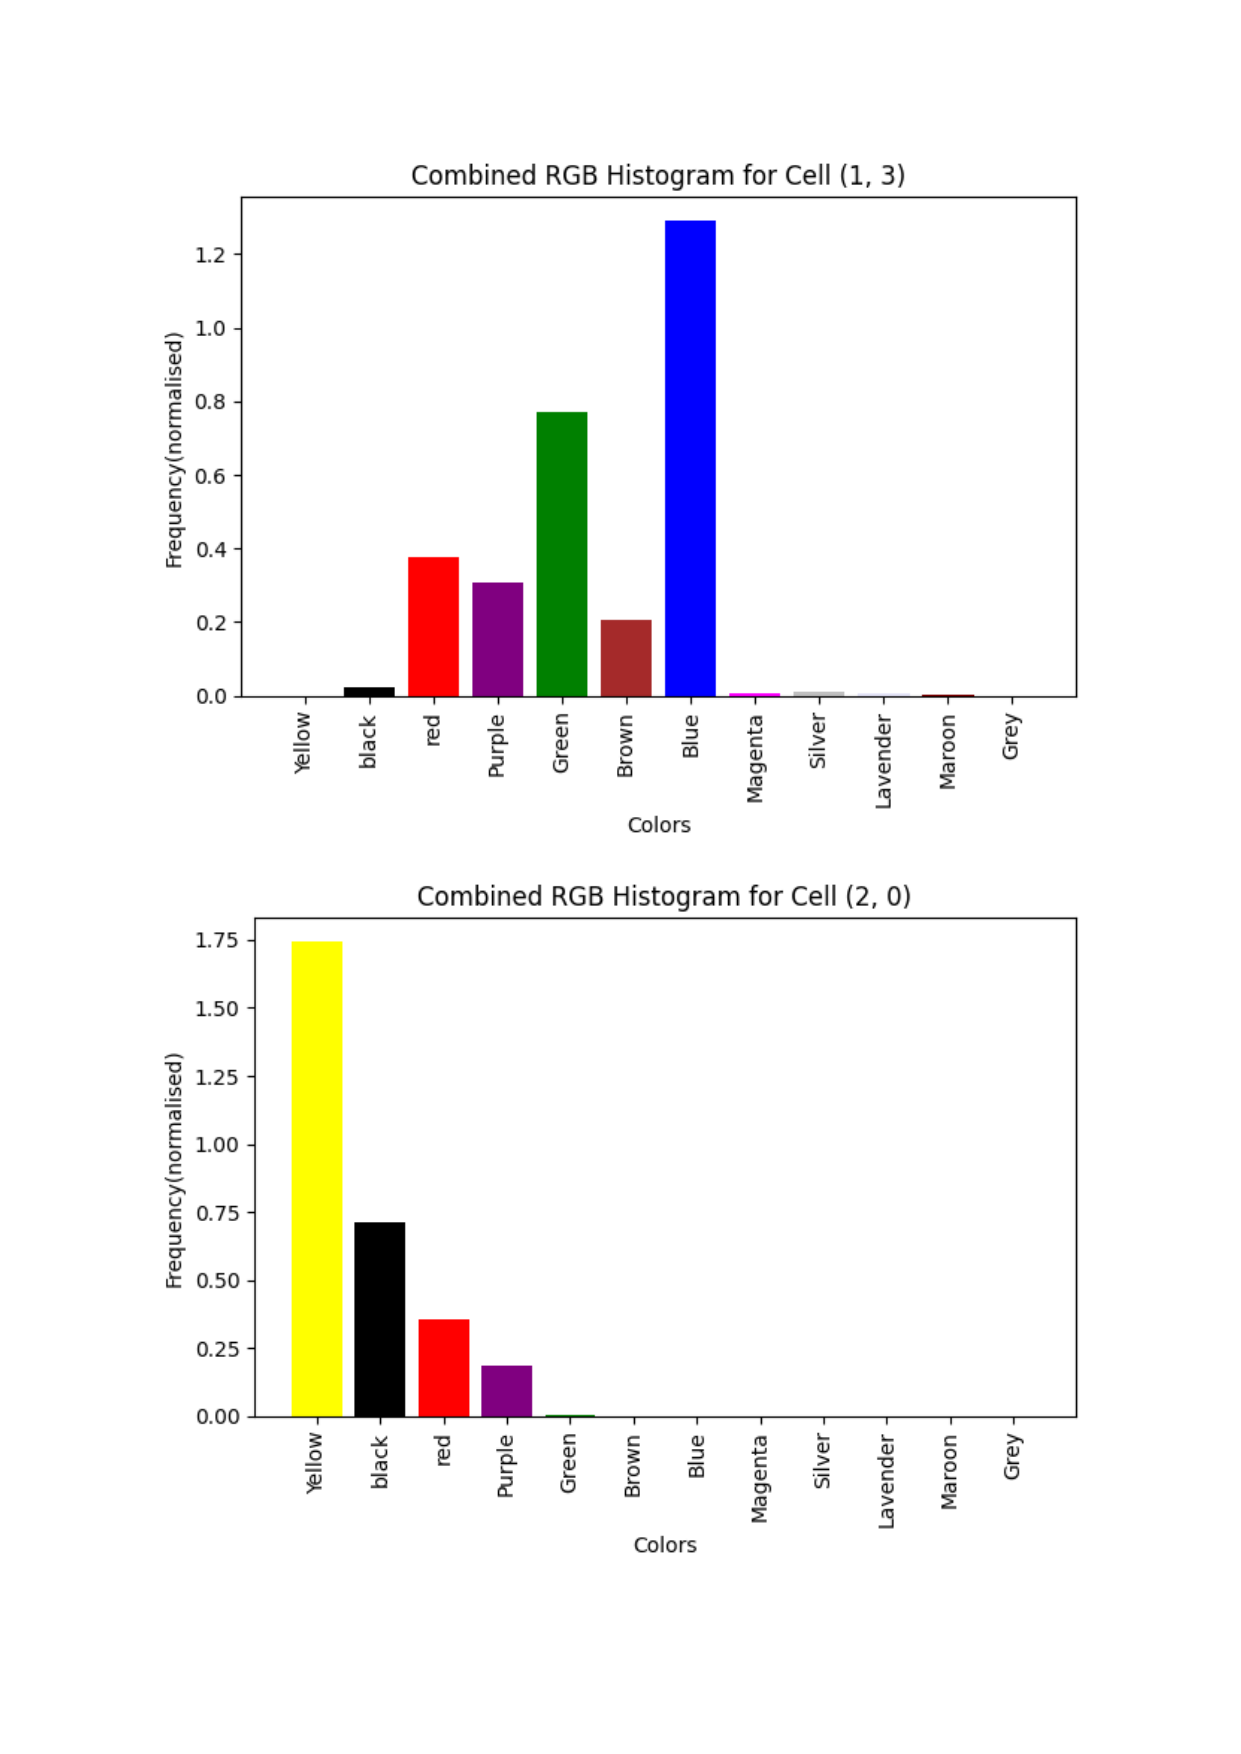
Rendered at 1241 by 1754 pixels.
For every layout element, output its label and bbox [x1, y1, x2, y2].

picture [150, 150, 1091, 852]
picture [150, 870, 1091, 1572]
